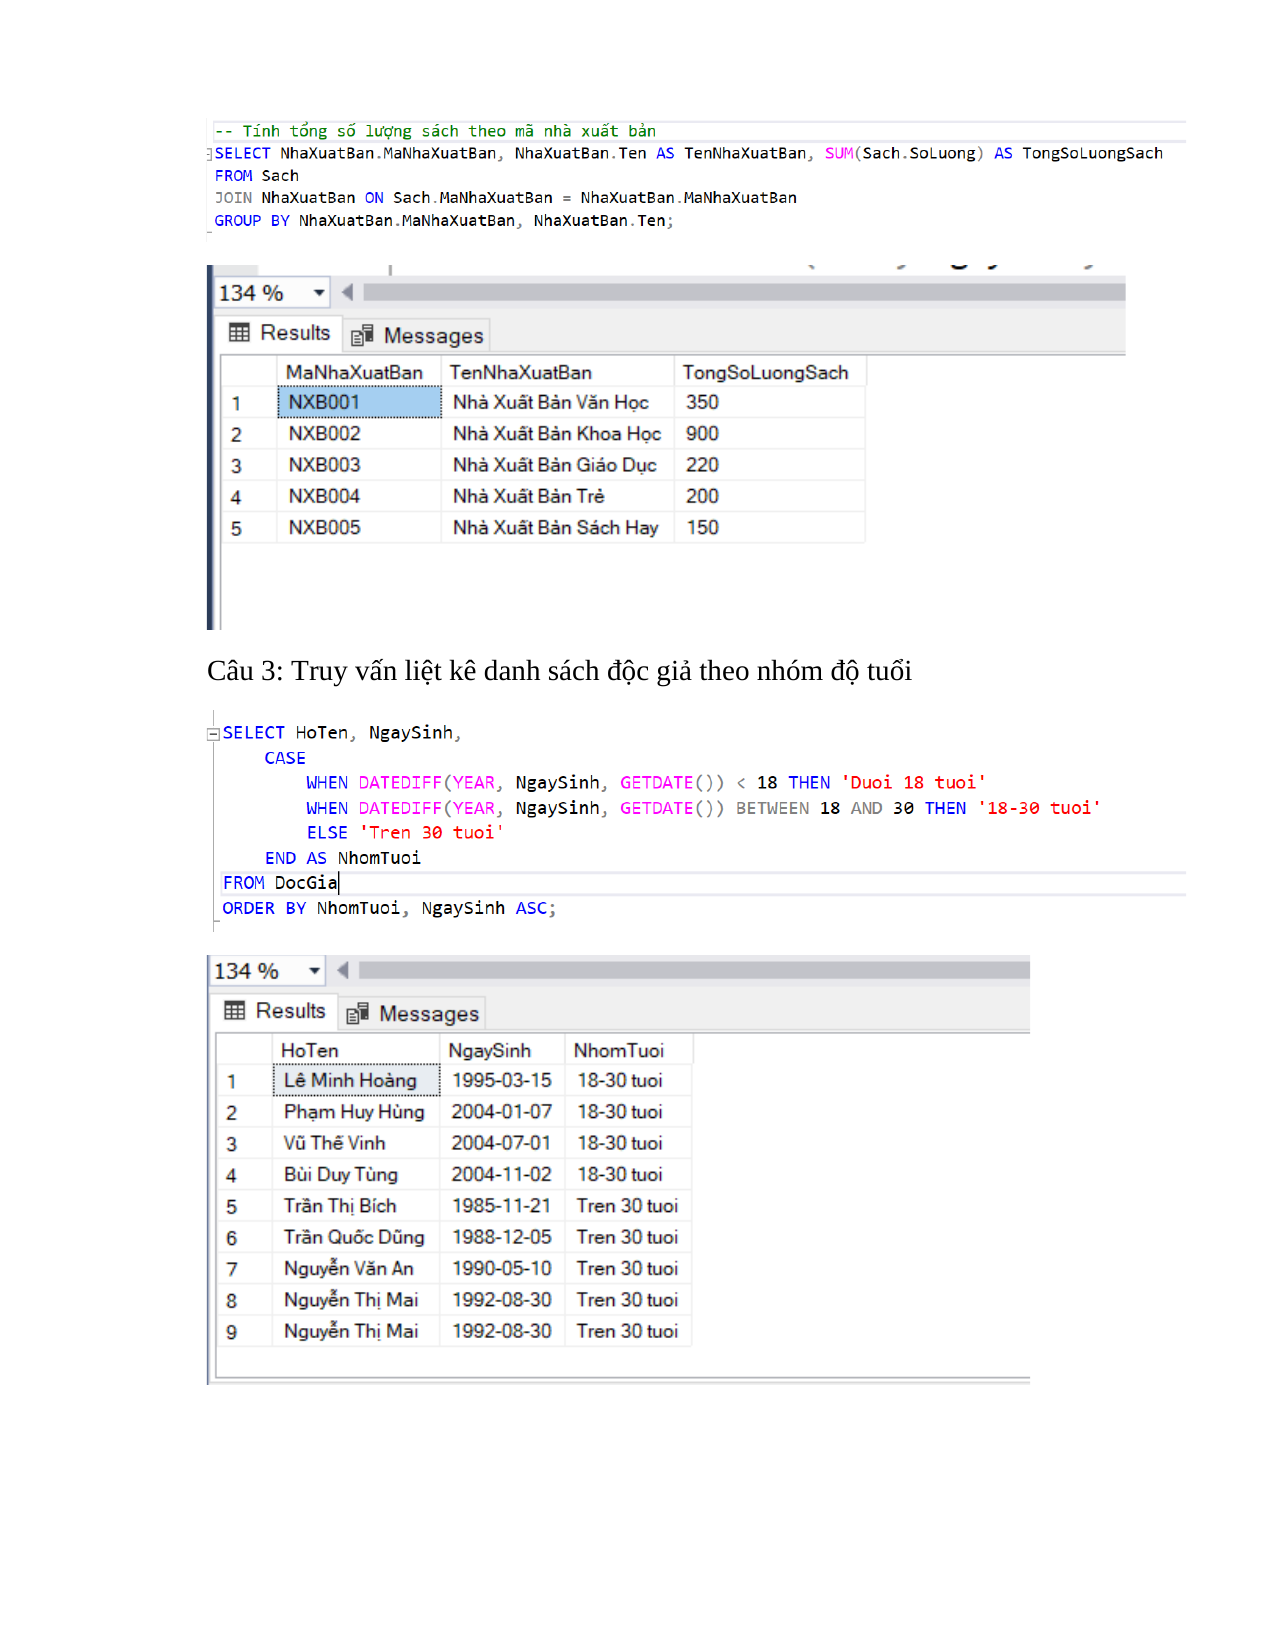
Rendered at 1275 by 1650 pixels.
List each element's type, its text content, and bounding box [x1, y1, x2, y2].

picture [206, 955, 1031, 1385]
picture [206, 118, 1187, 242]
picture [206, 265, 1126, 630]
picture [206, 710, 1187, 932]
text Câu 3: Truy vấn liệt kê danh sách độc giả theo nhóm độ tuổi [207, 653, 1186, 686]
